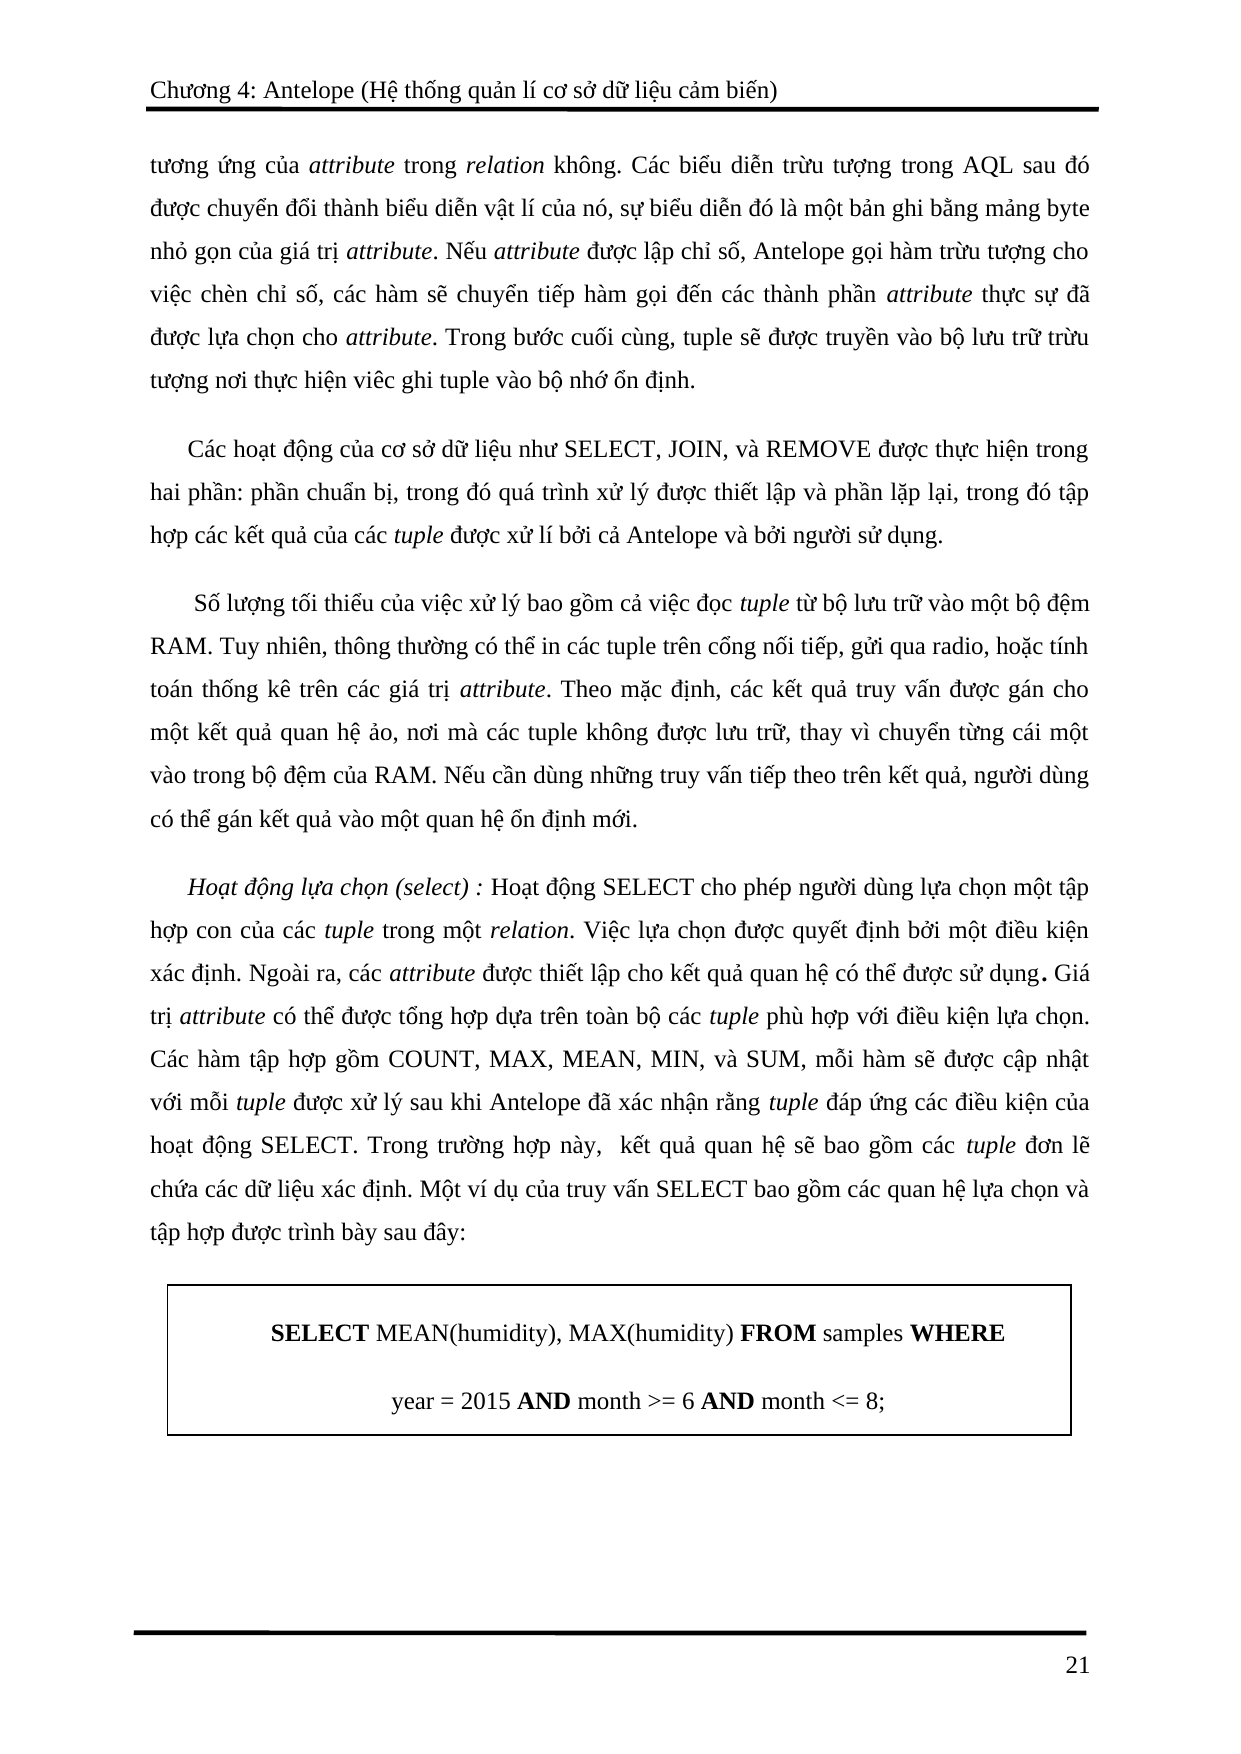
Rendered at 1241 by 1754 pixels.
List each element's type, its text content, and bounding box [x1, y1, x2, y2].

text Số lượng tối thiểu của việc xử lý bao gồm cả việc đọc tuple từ bộ lưu trữ vào một bộ đệm RAM. Tuy nhiên, thông thường có thể in các tuple trên cổng nối tiếp, gửi qua radio, hoặc tính toán thống kê trên các giá trị attribute. Theo mặc định, các kết quả truy vấn được gán cho một kết quả quan hệ ảo, nơi mà các tuple không được lưu trữ, thay vì chuyển từng cái một vào trong bộ đệm của RAM. Nếu cần dùng những truy vấn tiếp theo trên kết quả, người dùng có thể gán kết quả vào một quan hệ ổn định mới. [150, 588, 1090, 832]
text Các hoạt động của cơ sở dữ liệu như SELECT, JOIN, và REMOVE được thực hiện trong hai phần: phần chuẩn bị, trong đó quá trình xử lý được thiết lập và phần lặp lại, trong đó tập hợp các kết quả của các tuple được xử lí bởi cả Antelope và bởi người sử dụng. [150, 434, 1090, 549]
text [150, 150, 1090, 394]
text Hoạt động lựa chọn (select) : Hoạt động SELECT cho phép người dùng lựa chọn một tập hợp con của các tuple trong một relation. Việc lựa chọn được quyết định bởi một điều kiện xác định. Ngoài ra, các attribute được thiết lập cho kết quả quan hệ có thể được sử dụng. Giá trị attribute có thể được tổng hợp dựa trên toàn bộ các tuple phù hợp với điều kiện lựa chọn. Các hàm tập hợp gồm COUNT, MAX, MEAN, MIN, và SUM, mỗi hàm sẽ được cập nhật với mỗi tuple được xử lý sau khi Antelope đã xác nhận rằng tuple đáp ứng các điều kiện của hoạt động SELECT. Trong trường hợp này, kết quả quan hệ sẽ bao gồm các tuple đơn lẽ chứa các dữ liệu xác định. Một ví dụ của truy vấn SELECT bao gồm các quan hệ lựa chọn và tập hợp được trình bày sau đây: [150, 872, 1090, 1246]
